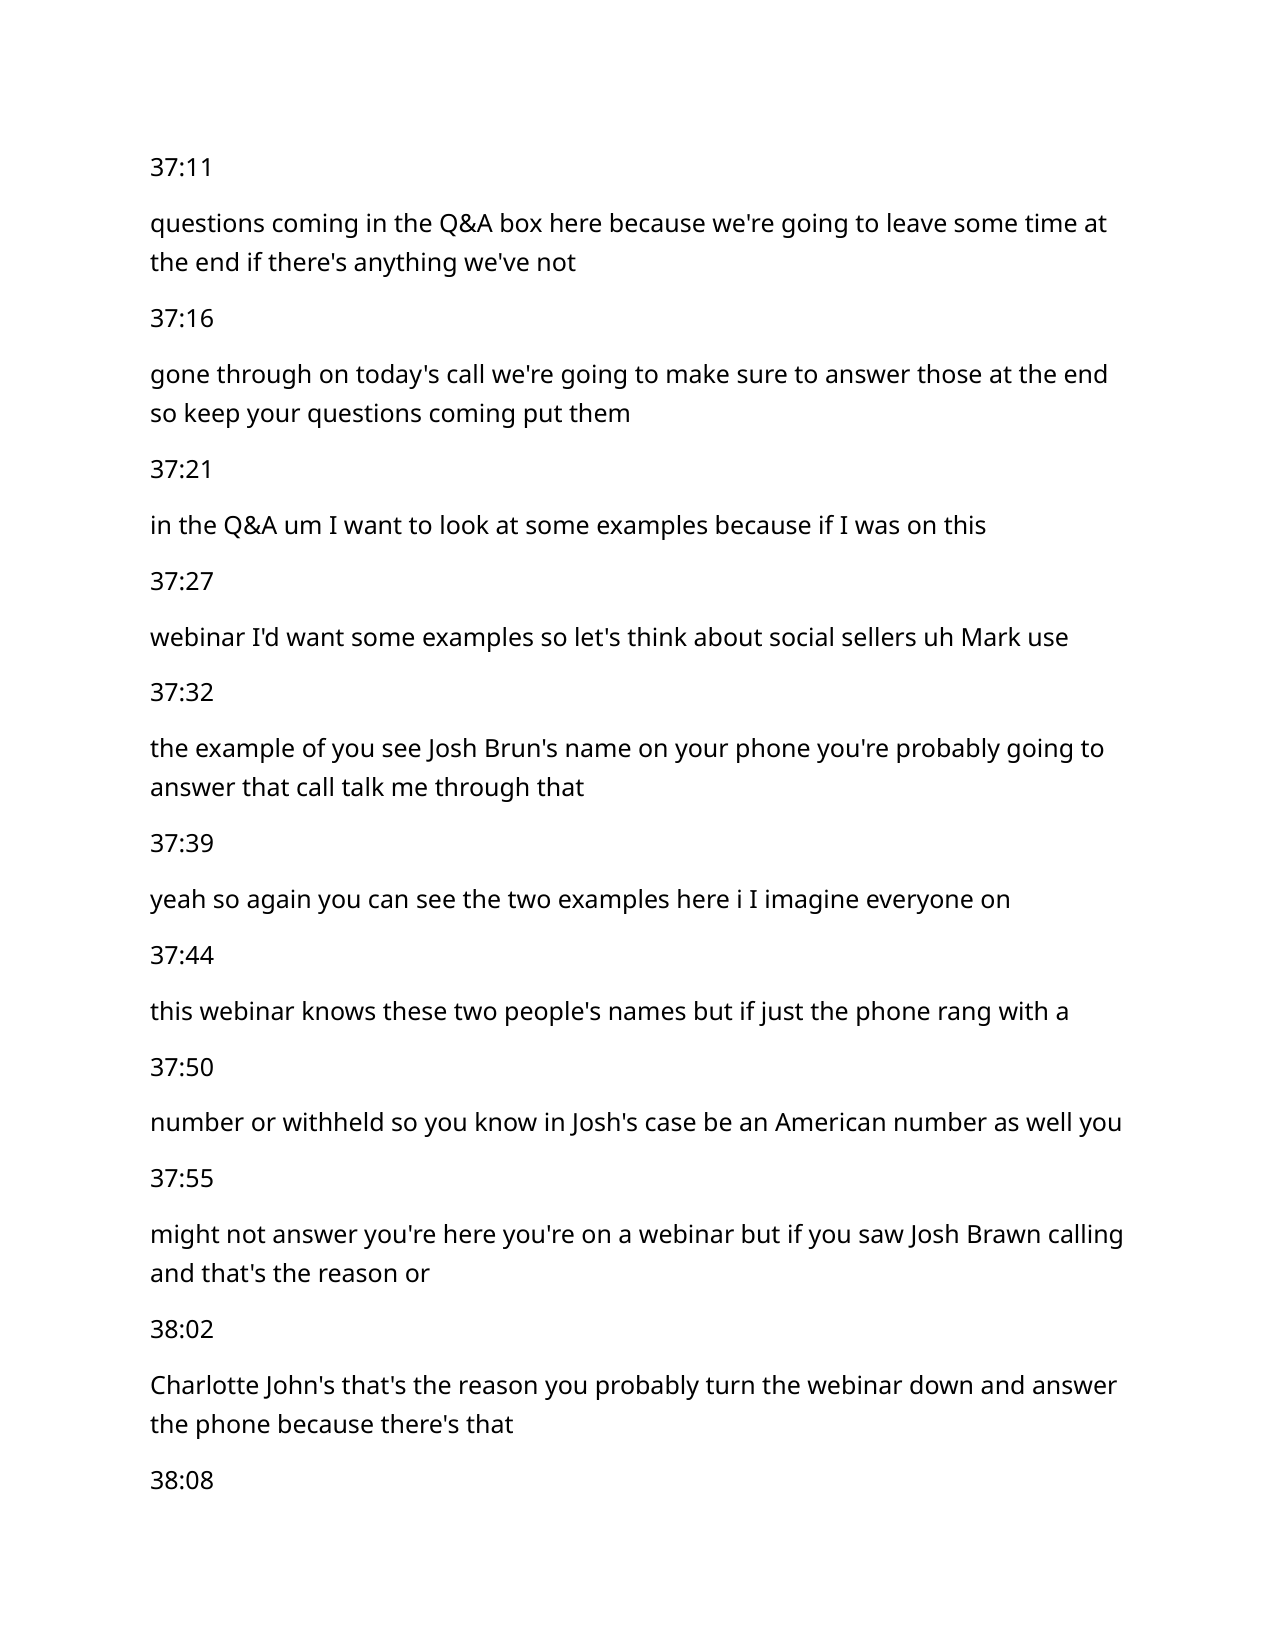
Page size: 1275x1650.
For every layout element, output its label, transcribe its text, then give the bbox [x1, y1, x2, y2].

text this webinar knows these two people's names but if just the phone rang with a [150, 993, 1125, 1027]
text might not answer you're here you're on a webinar but if you saw Josh Brawn calling and that's the reason or [150, 1217, 1125, 1290]
text gone through on today's call we're going to make sure to answer those at the end so keep your questions coming put them [150, 357, 1125, 430]
text 37:50 [150, 1049, 1125, 1083]
text 37:27 [150, 563, 1125, 597]
text webinar I'd want some examples so let's think about social sellers uh Mark use [150, 619, 1125, 653]
text 38:02 [150, 1312, 1125, 1346]
text 37:39 [150, 826, 1125, 860]
text 37:21 [150, 452, 1125, 486]
text the example of you see Josh Brun's name on your phone you're probably going to answer that call talk me through that [150, 731, 1125, 804]
text 37:32 [150, 675, 1125, 709]
text yeah so again you can see the two examples here i I imagine everyone on [150, 882, 1125, 916]
text in the Q&A um I want to look at some examples because if I was on this [150, 507, 1125, 542]
text 37:55 [150, 1161, 1125, 1195]
text number or withheld so you know in Josh's case be an American number as well you [150, 1105, 1125, 1139]
text questions coming in the Q&A box here because we're going to leave some time at the end if there's anything we've not [150, 206, 1125, 279]
text 37:16 [150, 301, 1125, 335]
text 38:08 [150, 1462, 1125, 1497]
text 37:44 [150, 937, 1125, 972]
text 37:11 [150, 150, 1125, 184]
text Charlotte John's that's the reason you probably turn the webinar down and answer the phone because there's that [150, 1367, 1125, 1441]
